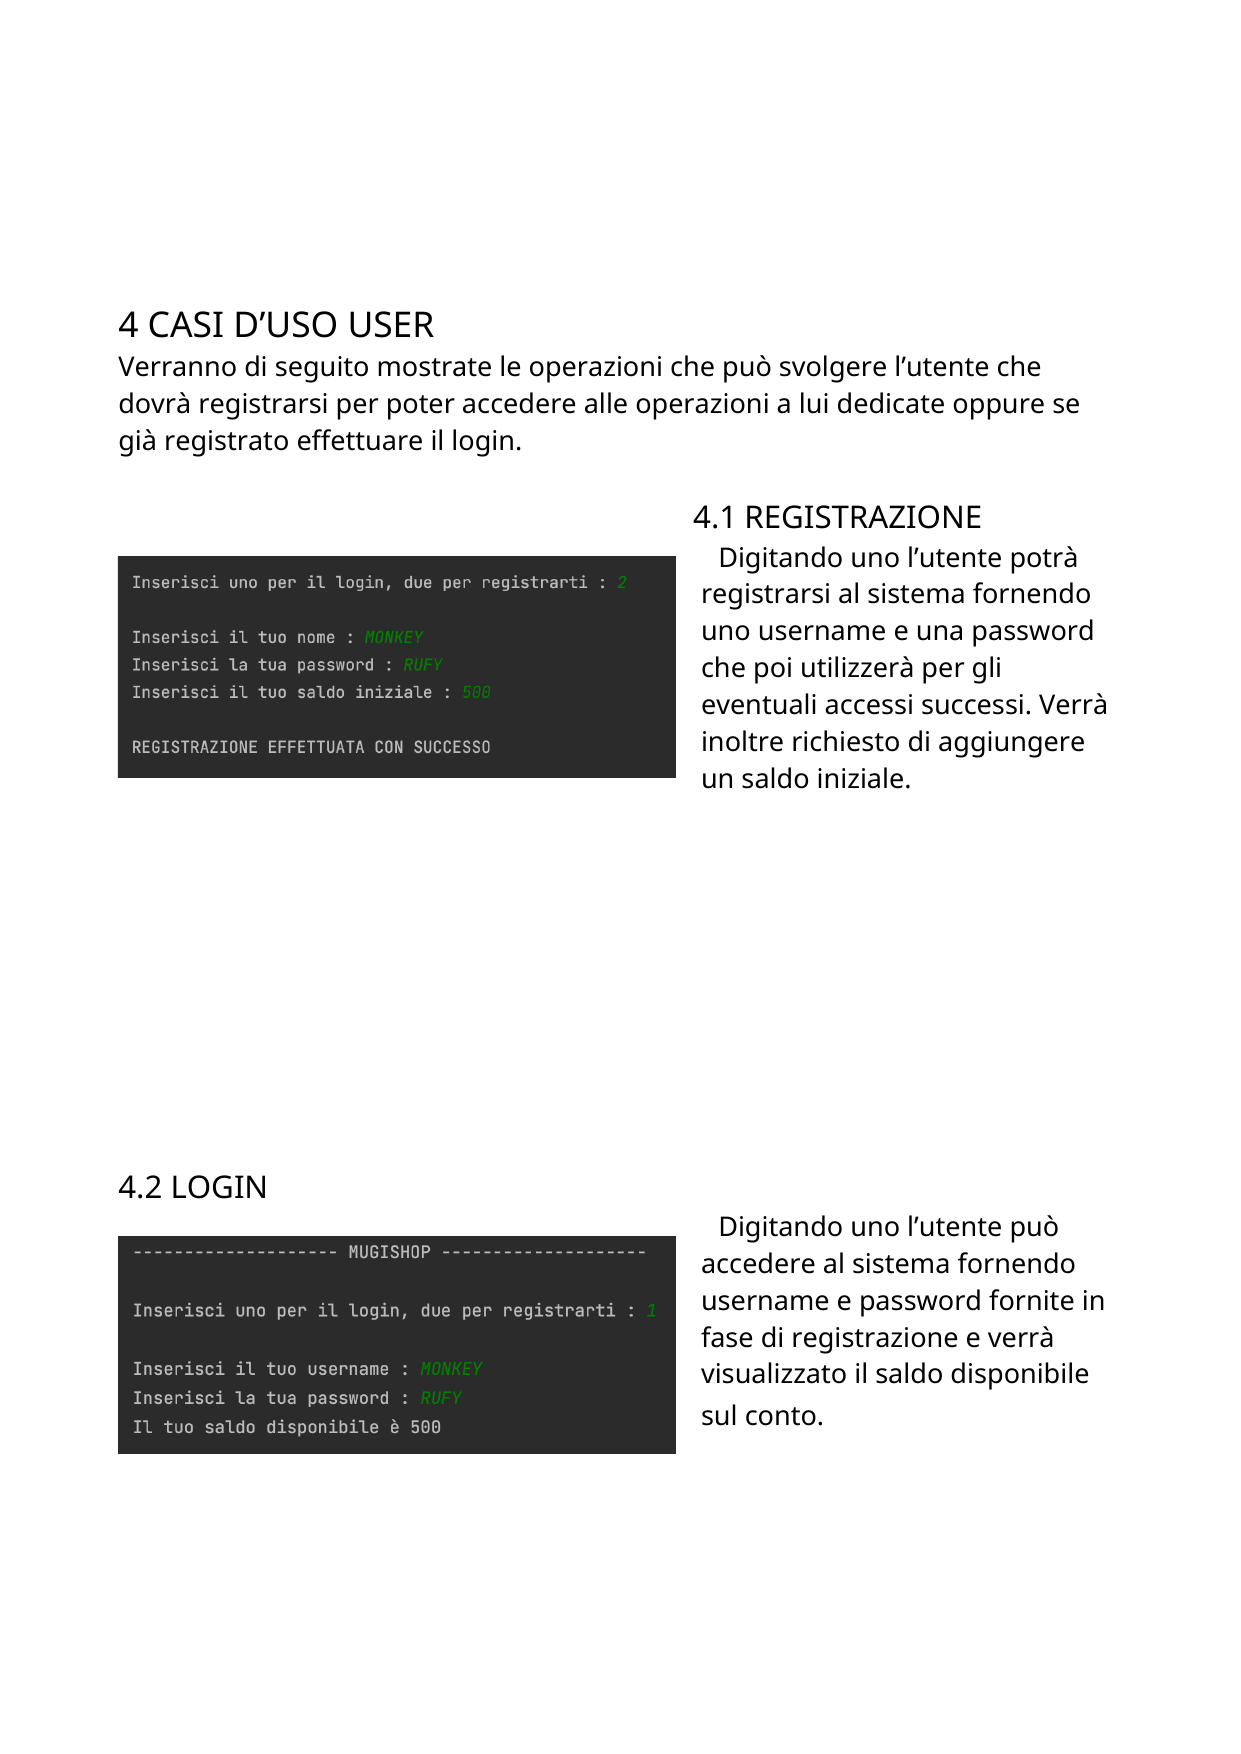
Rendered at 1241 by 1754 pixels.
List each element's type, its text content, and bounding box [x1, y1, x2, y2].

picture [117, 556, 676, 778]
text 4.1 REGISTRAZIONE [118, 495, 1122, 538]
text 4 CASI D’USO USER [118, 300, 1122, 348]
text 4.2 LOGIN [118, 1165, 1122, 1207]
text Verranno di seguito mostrate le operazioni che può svolgere l’utente che dovrà registrarsi per poter accedere alle operazioni a lui dedicate oppure se già registrato effettuare il login. [118, 348, 1122, 458]
picture [117, 1236, 676, 1454]
